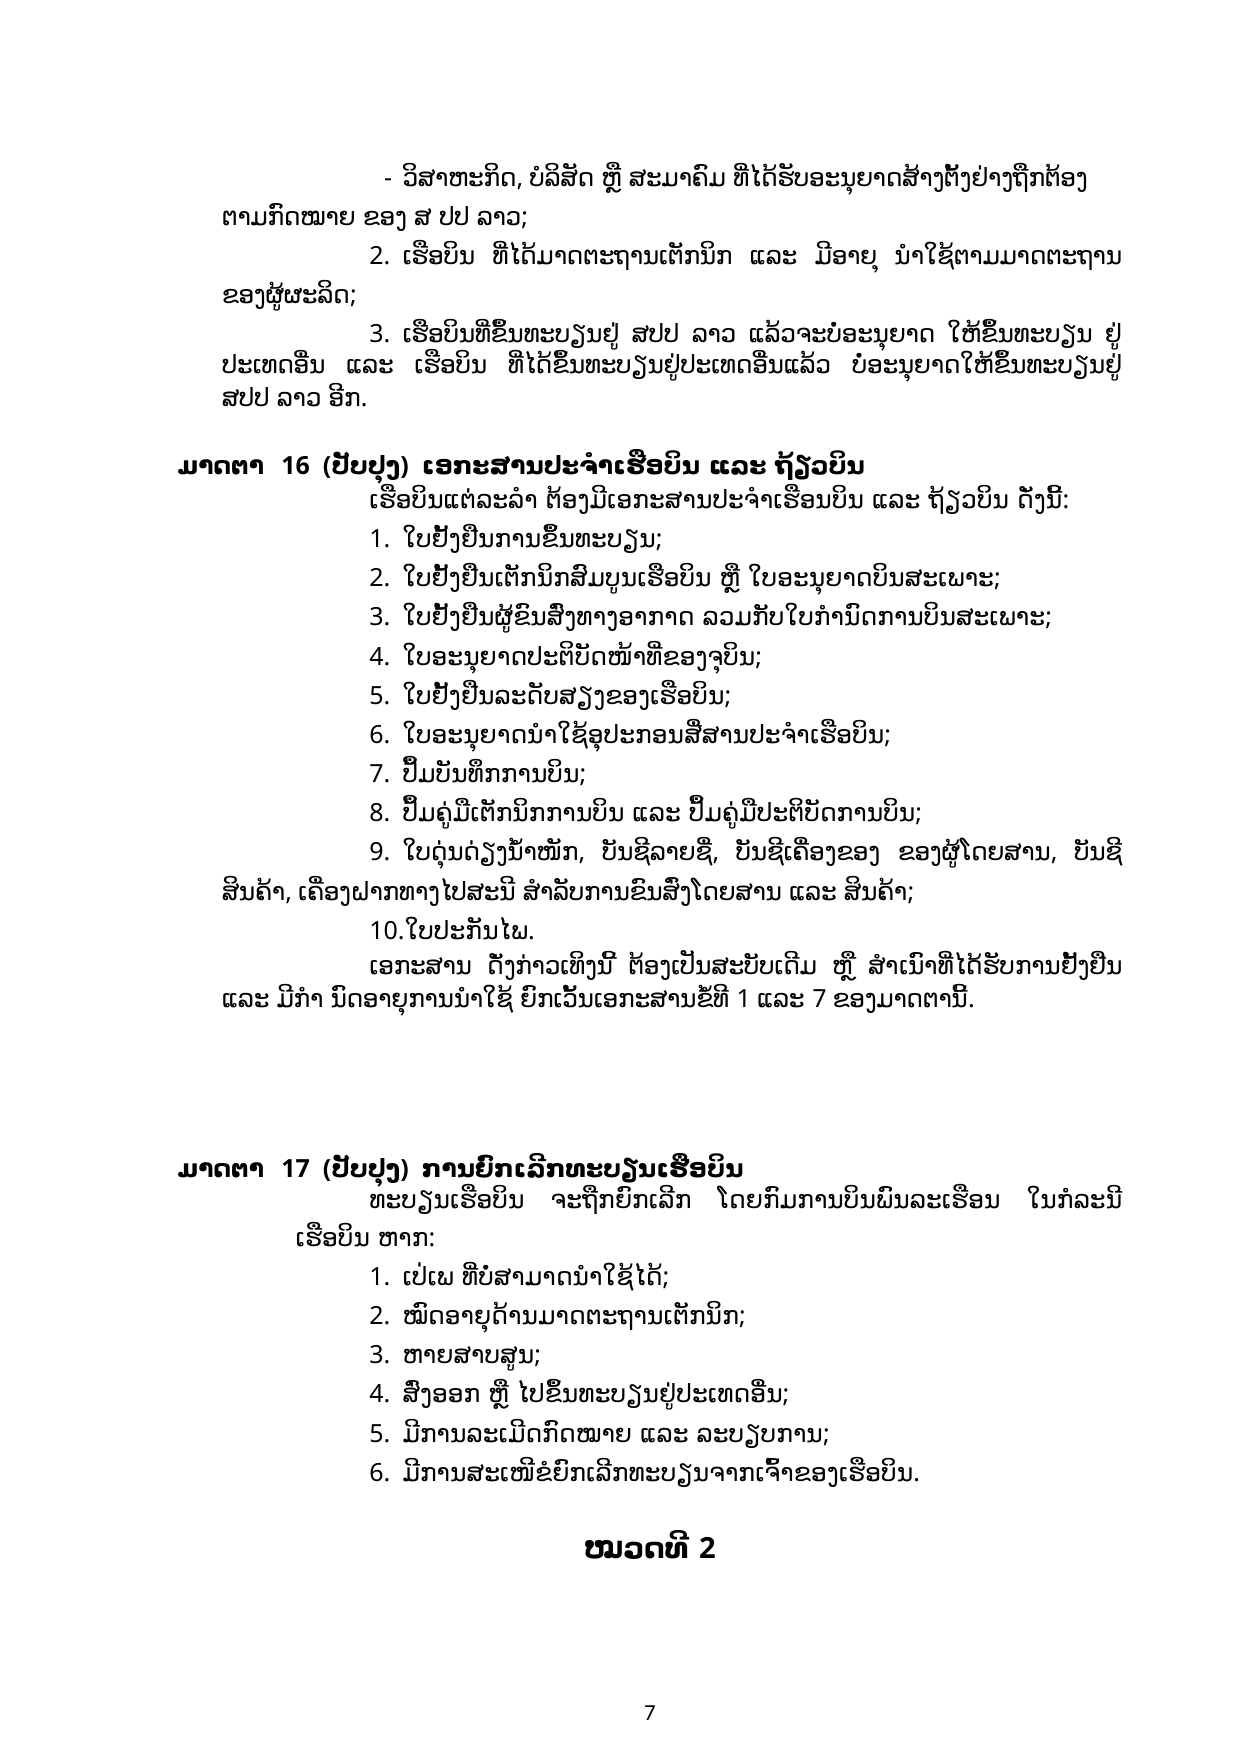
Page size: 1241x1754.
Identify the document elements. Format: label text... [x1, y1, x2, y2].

list 6. ໃບອະນຸຍາດນຳໃຊ້ອຸປະກອນສື່ສານປະຈຳເຮືອບິນ; [340, 717, 1122, 751]
list 1. ໃບຢັ້ງຢືນການຂຶ້ນທະບຽນ; [340, 521, 1122, 555]
list ເຮືອບິນແຕ່ລະລຳ ຕ້ອງມີເອກະສານປະຈຳເຮືອນບິນ ແລະ ຖ້ຽວບິນ ດັ່ງນີ້: [252, 482, 1122, 516]
list 2. ໃບຢັ້ງຢືນເຕັກນິກສົມບູນເຮືອບິນ ຫຼື ໃບອະນຸຍາດບິນສະເພາະ; [340, 560, 1122, 594]
text 5. ມີການລະເມີດກົດໝາຍ ແລະ ລະບຽບການ; [295, 1415, 1122, 1449]
text ໝວດທີ 2 [177, 1528, 1122, 1567]
text 2. ໝົດອາຍຸດ້ານມາດຕະຖານເຕັກນິກ; [295, 1298, 1122, 1332]
text 3. ເຮືອບິນທີ່ຂຶ້ນທະບຽນຢູ່ ສປປ ລາວ ແລ້ວຈະບໍ່ອະນຸຍາດ ໃຫ້ຂຶ້ນທະບຽນ ຢູ່ປະເທດອື່ນ ແລະ ເຮືອບິນ ທີ່ໄດ້ຂຶ້ນທະບຽນຢູ່ປະເທດອື່ນແລ້ວ ບໍ່ອະນຸຍາດໃຫ້ຂຶ້ນທະບຽນຢູ່ ສປປ ລາວ ອີກ. [222, 316, 1122, 413]
list 5. ໃບຢັ້ງຢືນລະດັບສຽງຂອງເຮືອບິນ; [340, 677, 1122, 711]
text ມາດຕາ 17 (ປັບປຸງ) ການຍົກເລີກທະບຽນເຮືອບິນ [177, 1151, 1122, 1185]
text 4. ສົ່ງອອກ ຫຼື ໄປຂຶ້ນທະບຽນຢູ່ປະເທດອື່ນ; [295, 1376, 1122, 1410]
list 9. ໃບດຸ່ນດ່ຽງນ້ຳໜັກ, ບັນຊີລາຍຊື່, ບັນຊີເຄື່ອງຂອງ ຂອງຜູ້ໂດຍສານ, ບັນຊີສິນຄ້າ, ເຄື່ອງຝາກທາງໄປສະນີ ສຳລັບການຂົນສົ່ງໂດຍສານ ແລະ ສິນຄ້າ; [222, 834, 1122, 907]
text 3. ຫາຍສາບສູນ; [295, 1337, 1122, 1371]
list ວິສາຫະກິດ, ບໍລິສັດ ຫຼື ສະມາຄົມ ທີ່ໄດ້ຮັບອະນຸຍາດສ້າງຕັ້ງຢ່າງຖືກຕ້ອງຕາມກົດໝາຍ ຂອງ ສ ປປ ລາວ; [222, 159, 1122, 233]
list ເອກະສານ ດັ່ງກ່າວເທິງນີ້ ຕ້ອງເປັນສະບັບເດີມ ຫຼື ສຳ​ເນົາ​ທີ່​ໄດ້​ຮັບ​ການ​ຢັ້ງຢືນ ແລະ ມີກຳ ນົດອາຍຸການນຳໃຊ້ ຍົກເວັ້ນເອກະສານຂໍ້ທີ 1 ແລະ 7 ຂອງມາດຕານີ້. [222, 952, 1122, 1015]
list 10.ໃບປະກັນໄພ. [340, 912, 1122, 946]
text 1. ເປ່ເພ ທີ່ບໍ່ສາມາດນຳໃຊ້ໄດ້; [295, 1258, 1122, 1293]
text ທະບຽນເຮືອບິນ ຈະຖືກຍົກເລີກ ໂດຍກົມການບິນພົນລະເຮືອນ ໃນກໍລະນີເຮືອບິນ ຫາກ: [295, 1185, 1122, 1253]
list 7. ປຶ້ມບັນທຶກການບິນ; [340, 756, 1122, 790]
text 6. ມີການສະເໜີຂໍຍົກເລີກທະບຽນຈາກເຈົ້າຂອງເຮືອບິນ. [295, 1454, 1122, 1488]
list 3. ໃບຢັ້ງຢືນຜູ້ຂົນສົ່ງທາງອາກາດ ລວມກັບໃບກຳນົດການບິນສະເພາະ; [340, 599, 1122, 633]
text 2. ເຮືອບິນ ທີ່ໄດ້ມາດຕະຖານເຕັກນິກ ແລະ ມີອາຍຸ ນຳໃຊ້ຕາມມາດຕະຖານຂອງຜູ້ຜະລິດ; [222, 238, 1122, 311]
list 8. ປຶ້ມຄູ່ມືເຕັກນິກການບິນ ແລະ ປຶ້ມຄູ່ມືປະຕິບັດການບິນ; [340, 795, 1122, 829]
list 4. ໃບອະນຸຍາດປະຕິບັດໜ້າທີ່ຂອງຈຸບິນ; [340, 638, 1122, 672]
text ມາດຕາ 16 (ປັບປຸງ) ເອກະສານປະຈຳເຮືອບິນ ແລະ ຖ້ຽວບິນ [177, 447, 1122, 482]
